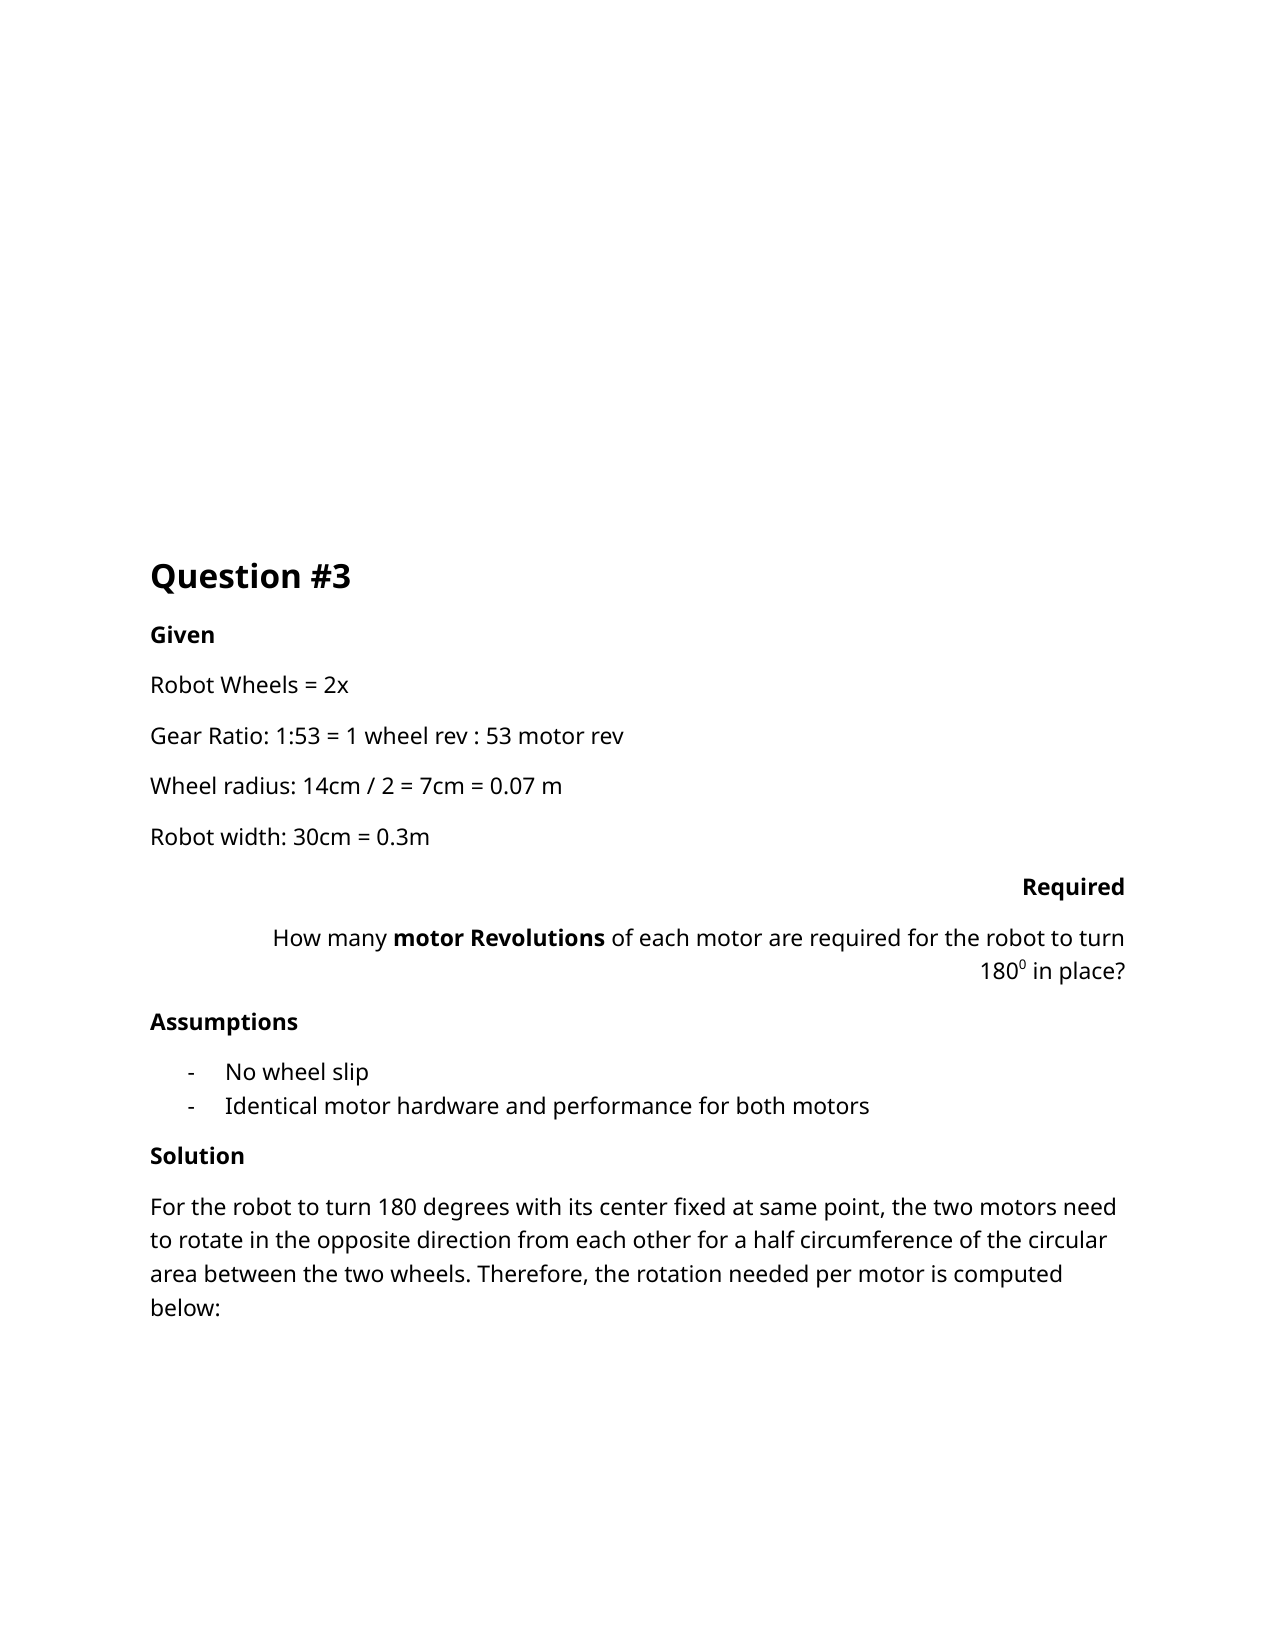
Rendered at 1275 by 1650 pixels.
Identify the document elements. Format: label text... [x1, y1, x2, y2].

text Given [150, 619, 1125, 650]
text Wheel radius: 14cm / 2 = 7cm = 0.07 m [150, 770, 1125, 801]
list How many motor Revolutions of each motor are required for the robot to turn 1800 in place? [225, 921, 1125, 986]
text Robot Wheels = 2x [150, 669, 1125, 701]
text Question #3 [150, 553, 1125, 599]
text Required [150, 871, 1125, 902]
list No wheel slip [187, 1056, 1125, 1087]
text Assumptions [150, 1006, 1125, 1037]
text Solution [150, 1140, 1125, 1171]
text Gear Ratio: 1:53 = 1 wheel rev : 53 motor rev [150, 720, 1125, 751]
text Robot width: 30cm = 0.3m [150, 821, 1125, 852]
text For the robot to turn 180 degrees with its center fixed at same point, the two motors need to rotate in the opposite direction from each other for a half circumference of the circular area between the two wheels. Therefore, the rotation needed per motor is computed below: [150, 1191, 1125, 1323]
list Identical motor hardware and performance for both motors [187, 1090, 1125, 1121]
